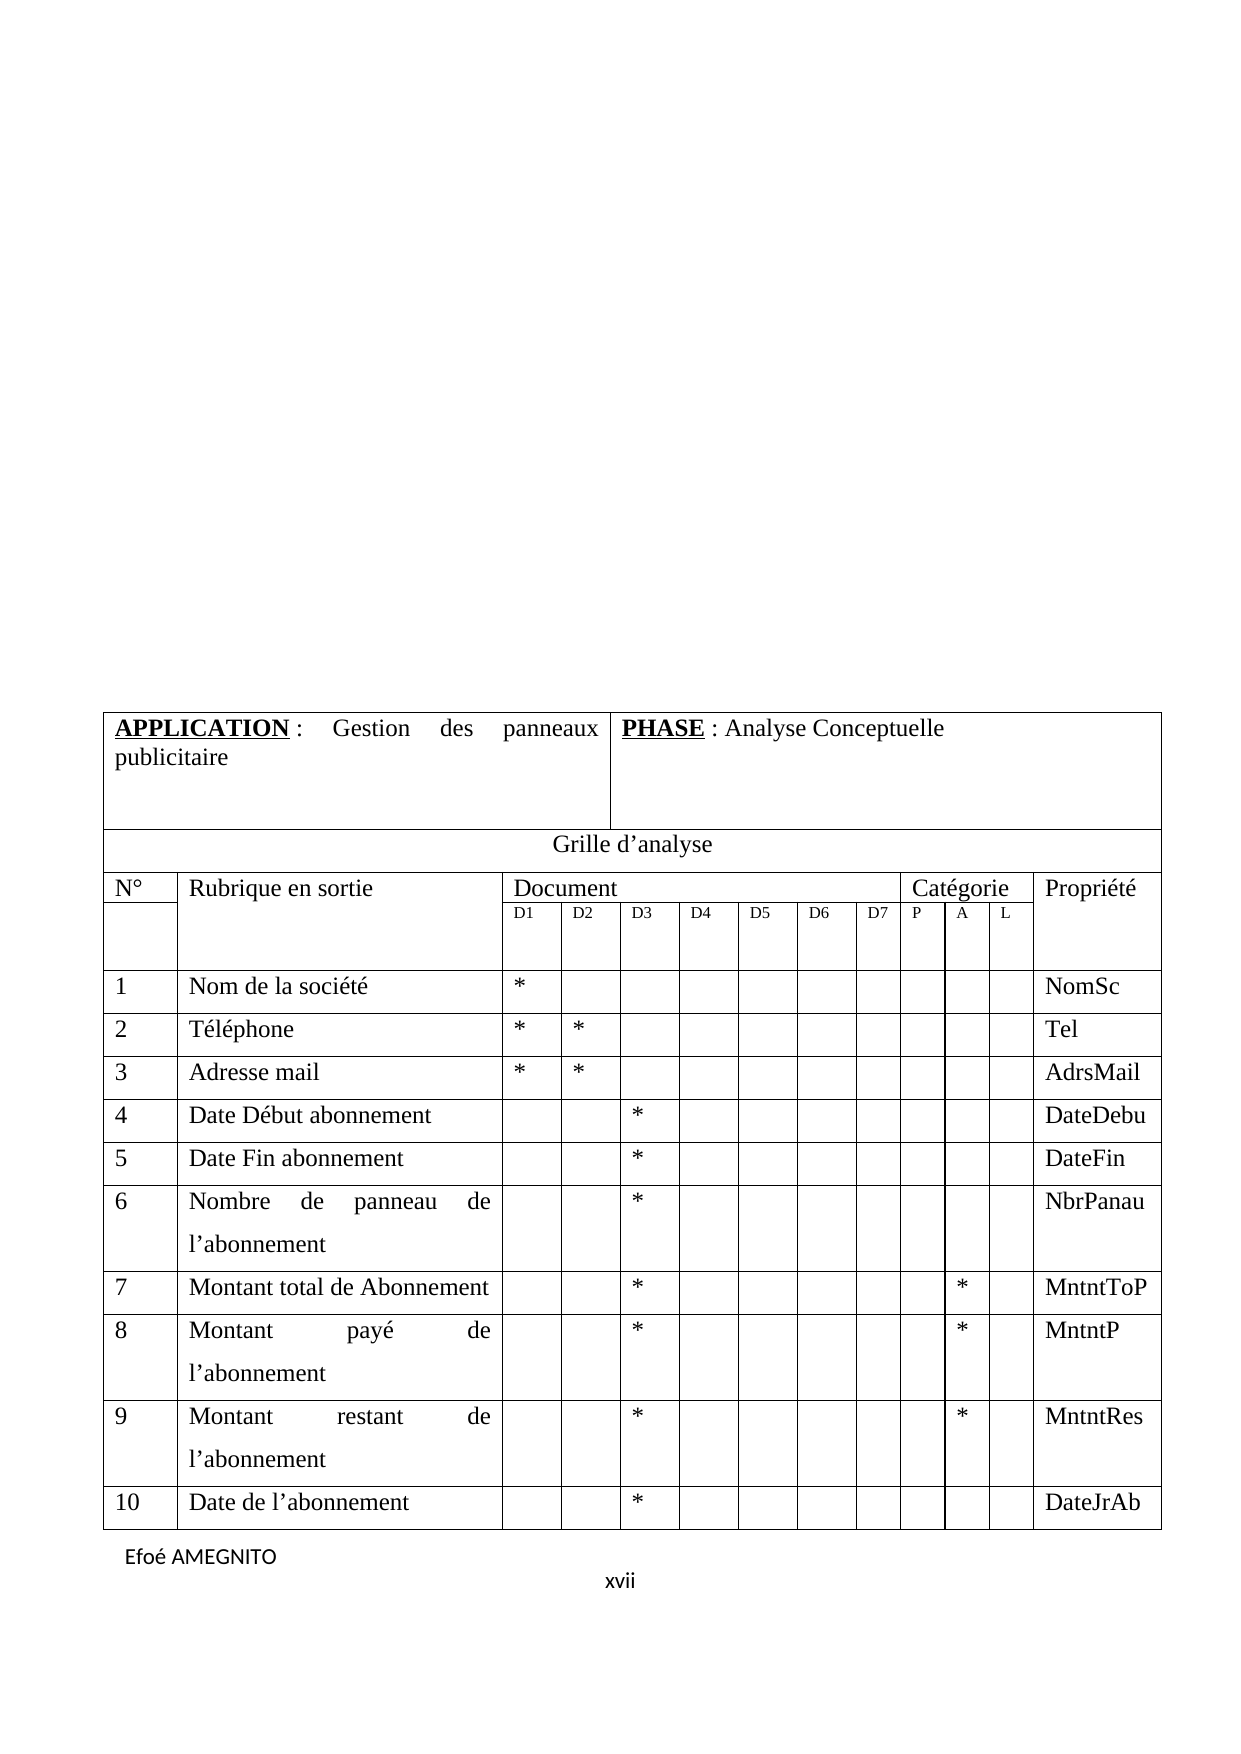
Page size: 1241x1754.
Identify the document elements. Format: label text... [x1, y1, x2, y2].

table_cell [946, 1487, 989, 1529]
table_cell 1 [104, 971, 177, 1013]
table_cell Nombre de panneau de l’abonnement [178, 1186, 502, 1271]
table_cell 7 [104, 1272, 177, 1314]
table_cell 4 [104, 1100, 177, 1142]
table_cell DateJrAb [1034, 1487, 1161, 1529]
table_cell 9 [104, 1401, 177, 1486]
table_header PHASE : Analyse Conceptuelle [611, 713, 1161, 828]
table_cell [798, 1014, 856, 1056]
table_cell [946, 1057, 989, 1099]
table_cell * [621, 1272, 679, 1314]
table_cell A [946, 903, 989, 970]
table_cell Montant payé de l’abonnement [178, 1315, 502, 1400]
table_cell 2 [104, 1014, 177, 1056]
table_cell * [621, 1100, 679, 1142]
table_cell Rubrique en sortie [178, 873, 502, 970]
table_cell [798, 1186, 856, 1271]
table_cell [562, 971, 620, 1013]
table_cell [901, 1315, 944, 1400]
table_cell [503, 1487, 561, 1529]
table_cell [990, 1186, 1033, 1271]
table_cell [503, 1143, 561, 1185]
table_cell [680, 1100, 738, 1142]
table_cell [680, 1186, 738, 1271]
table_cell * [946, 1401, 989, 1486]
table_cell [990, 1272, 1033, 1314]
table_cell * [621, 1315, 679, 1400]
table_cell [990, 1057, 1033, 1099]
table_cell [901, 1272, 944, 1314]
table_cell NomSc [1034, 971, 1161, 1013]
table_cell Montant restant de l’abonnement [178, 1401, 502, 1486]
table_cell [798, 1401, 856, 1486]
table_cell [680, 1143, 738, 1185]
table_cell * [621, 1487, 679, 1529]
table_cell [798, 971, 856, 1013]
table_cell [798, 1100, 856, 1142]
table_cell * [946, 1315, 989, 1400]
table_cell [857, 971, 900, 1013]
table_cell 10 [104, 1487, 177, 1529]
table_cell [901, 1057, 944, 1099]
table_cell * [503, 1014, 561, 1056]
table_cell Téléphone [178, 1014, 502, 1056]
table_cell Date Fin abonnement [178, 1143, 502, 1185]
table_cell [680, 1487, 738, 1529]
table_cell [946, 971, 989, 1013]
table_cell [562, 1487, 620, 1529]
table_cell [104, 903, 177, 970]
table_cell D1 [503, 903, 561, 970]
table_cell DateDebu [1034, 1100, 1161, 1142]
table_cell [901, 1100, 944, 1142]
table_cell [798, 1315, 856, 1400]
table_cell [503, 1272, 561, 1314]
table_cell [857, 1100, 900, 1142]
table_cell [901, 1487, 944, 1529]
table_cell Document [503, 873, 900, 902]
table_cell D6 [798, 903, 856, 970]
table_cell * [621, 1401, 679, 1486]
table_cell [857, 1315, 900, 1400]
table_cell [739, 1186, 797, 1271]
table_cell [990, 1401, 1033, 1486]
table_cell [857, 1186, 900, 1271]
table_cell [990, 1100, 1033, 1142]
table_cell D2 [562, 903, 620, 970]
table_cell [990, 1143, 1033, 1185]
table_cell Tel [1034, 1014, 1161, 1056]
table_cell [739, 1100, 797, 1142]
table_cell Date de l’abonnement [178, 1487, 502, 1529]
table_cell [798, 1143, 856, 1185]
table_cell [857, 1143, 900, 1185]
table_cell [798, 1272, 856, 1314]
table_cell [562, 1401, 620, 1486]
table_cell * [562, 1057, 620, 1099]
table_cell [857, 1401, 900, 1486]
table_cell [562, 1100, 620, 1142]
table_cell [990, 1014, 1033, 1056]
table_cell [621, 971, 679, 1013]
table_cell [798, 1487, 856, 1529]
table_cell D7 [857, 903, 900, 970]
table_cell [739, 1272, 797, 1314]
table_cell [680, 1272, 738, 1314]
table_cell [562, 1315, 620, 1400]
table_cell DateFin [1034, 1143, 1161, 1185]
table_cell [901, 971, 944, 1013]
table_cell * [562, 1014, 620, 1056]
table_cell [857, 1014, 900, 1056]
table_cell [946, 1143, 989, 1185]
table_cell [739, 1487, 797, 1529]
table_cell P [901, 903, 944, 970]
table_cell [680, 971, 738, 1013]
table_cell [680, 1057, 738, 1099]
table_cell * [946, 1272, 989, 1314]
table_cell [946, 1186, 989, 1271]
table_cell [562, 1272, 620, 1314]
table_cell 6 [104, 1186, 177, 1271]
table_cell [990, 1315, 1033, 1400]
table_cell [901, 1401, 944, 1486]
table_cell [621, 1057, 679, 1099]
table_cell [739, 971, 797, 1013]
table_cell * [621, 1186, 679, 1271]
table_cell 5 [104, 1143, 177, 1185]
table_cell [901, 1143, 944, 1185]
table_cell * [503, 971, 561, 1013]
table_cell 8 [104, 1315, 177, 1400]
table_cell D3 [621, 903, 679, 970]
table_cell [798, 1057, 856, 1099]
table_cell [857, 1272, 900, 1314]
table_cell [946, 1014, 989, 1056]
table_header APPLICATION : Gestion des panneaux publicitaire [104, 713, 610, 828]
table_cell Adresse mail [178, 1057, 502, 1099]
table_cell [680, 1315, 738, 1400]
table_cell [901, 1014, 944, 1056]
table_cell [739, 1143, 797, 1185]
table_cell [562, 1186, 620, 1271]
table_cell AdrsMail [1034, 1057, 1161, 1099]
table_cell Catégorie [901, 873, 1033, 902]
table_cell MntntToP [1034, 1272, 1161, 1314]
table_cell [503, 1100, 561, 1142]
table_cell Propriété [1034, 873, 1161, 970]
table_cell NbrPanau [1034, 1186, 1161, 1271]
table_cell [503, 1401, 561, 1486]
table_cell Montant total de Abonnement [178, 1272, 502, 1314]
table_cell L [990, 903, 1033, 970]
table_cell [739, 1401, 797, 1486]
table_cell [739, 1057, 797, 1099]
table_cell 3 [104, 1057, 177, 1099]
table_cell [901, 1186, 944, 1271]
table_cell [857, 1487, 900, 1529]
table_cell Date Début abonnement [178, 1100, 502, 1142]
table_cell [857, 1057, 900, 1099]
table_cell [946, 1100, 989, 1142]
table_cell D4 [680, 903, 738, 970]
table_cell N° [104, 873, 177, 902]
table_cell MntntP [1034, 1315, 1161, 1400]
table_cell * [503, 1057, 561, 1099]
table_cell [739, 1014, 797, 1056]
table_cell [621, 1014, 679, 1056]
table_cell [739, 1315, 797, 1400]
table_cell D5 [739, 903, 797, 970]
table_cell * [621, 1143, 679, 1185]
table_cell [680, 1014, 738, 1056]
table_cell [503, 1186, 561, 1271]
table_cell Nom de la société [178, 971, 502, 1013]
table_cell [990, 971, 1033, 1013]
table_cell [503, 1315, 561, 1400]
table_cell [990, 1487, 1033, 1529]
table_cell [680, 1401, 738, 1486]
table_cell Grille d’analyse [104, 830, 1161, 872]
table_cell MntntRes [1034, 1401, 1161, 1486]
table_cell [562, 1143, 620, 1185]
